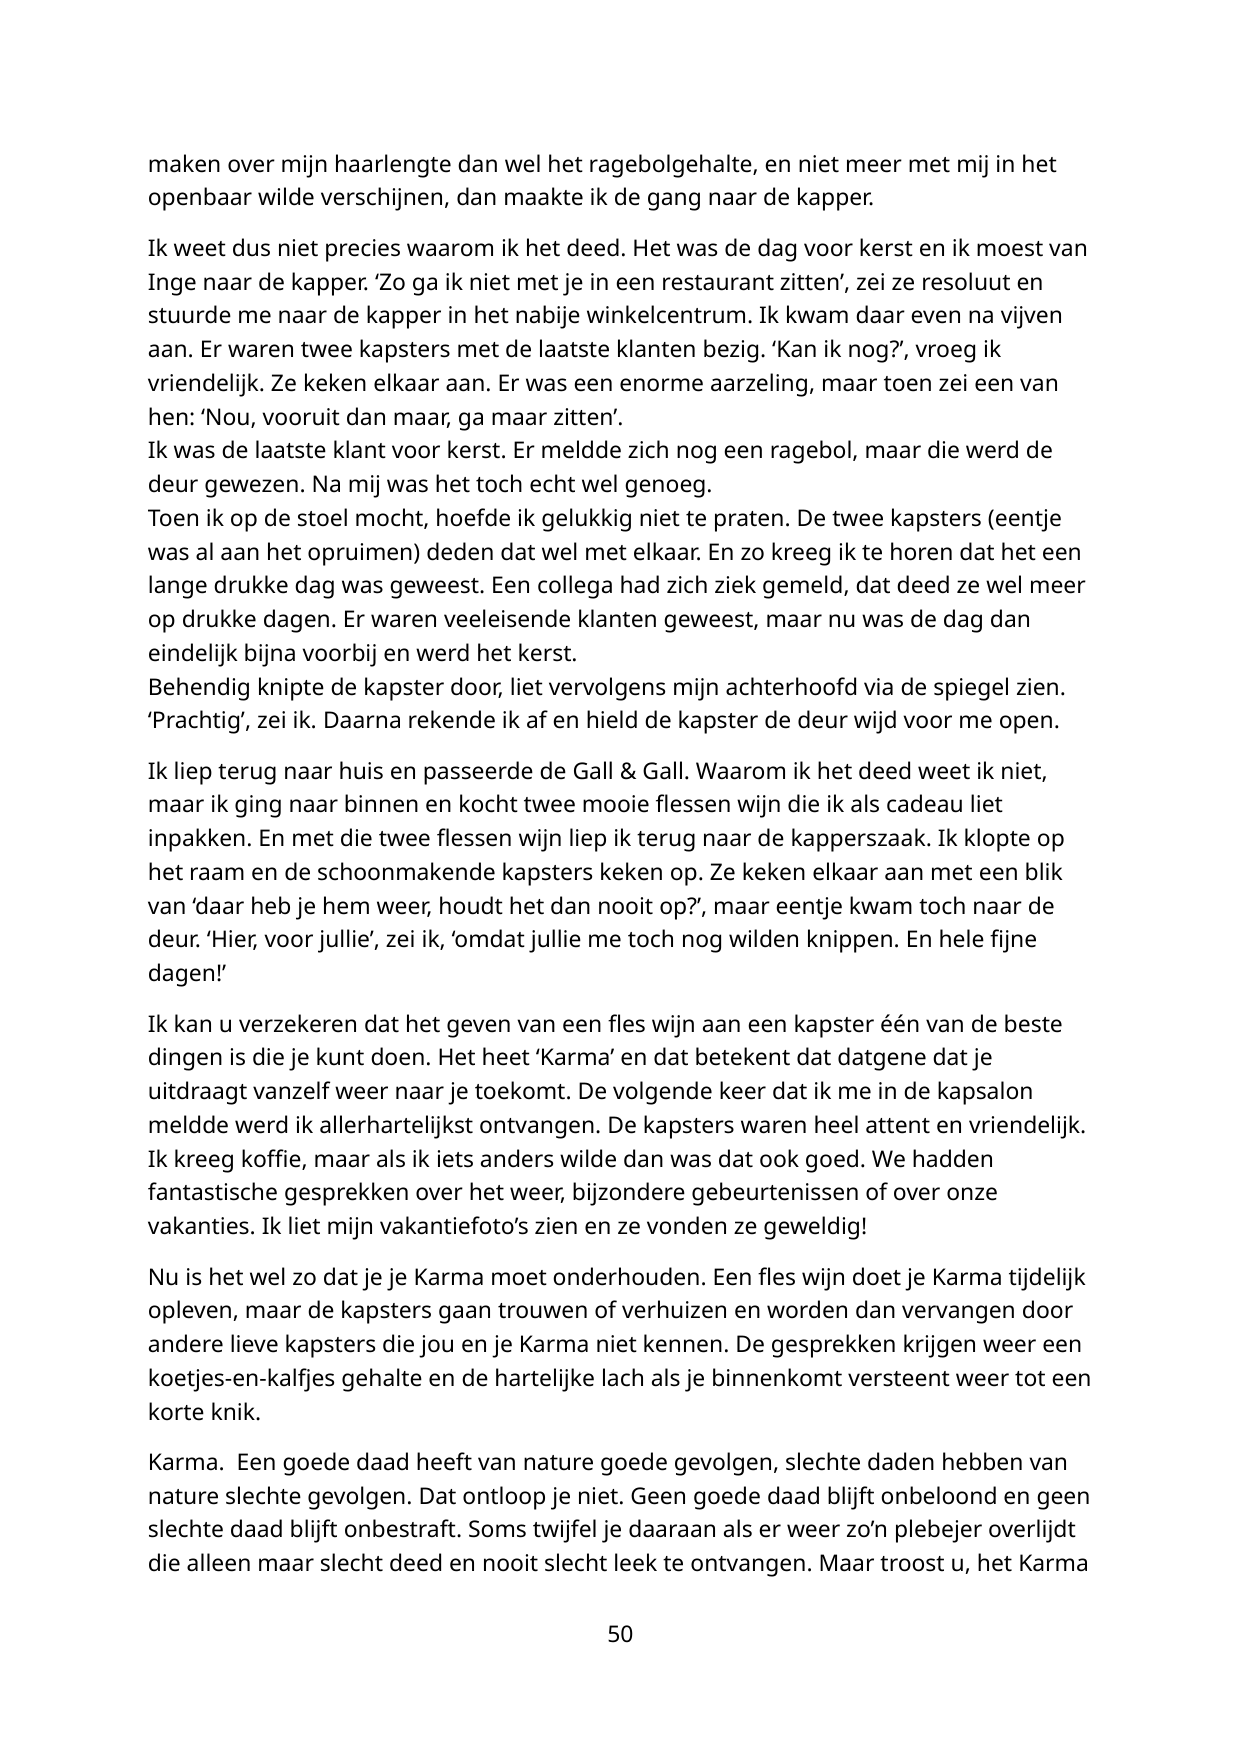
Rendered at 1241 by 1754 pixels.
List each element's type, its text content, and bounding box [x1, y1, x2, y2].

text Ik liep terug naar huis en passeerde de Gall & Gall. Waarom ik het deed weet ik niet, maar ik ging naar binnen en kocht twee mooie flessen wijn die ik als cadeau liet inpakken. En met die twee flessen wijn liep ik terug naar de kapperszaak. Ik klopte op het raam en de schoonmakende kapsters keken op. Ze keken elkaar aan met een blik van ‘daar heb je hem weer, houdt het dan nooit op?’, maar eentje kwam toch naar de deur. ‘Hier, voor jullie’, zei ik, ‘omdat jullie me toch nog wilden knippen. En hele fijne dagen!’ [148, 755, 1093, 988]
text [148, 148, 1093, 213]
text Ik kan u verzekeren dat het geven van een fles wijn aan een kapster één van de beste dingen is die je kunt doen. Het heet ‘Karma’ en dat betekent dat datgene dat je uitdraagt vanzelf weer naar je toekomt. De volgende keer dat ik me in de kapsalon meldde werd ik allerhartelijkst ontvangen. De kapsters waren heel attent en vriendelijk. Ik kreeg koffie, maar als ik iets anders wilde dan was dat ook goed. We hadden fantastische gesprekken over het weer, bijzondere gebeurtenissen of over onze vakanties. Ik liet mijn vakantiefoto’s zien en ze vonden ze geweldig! [148, 1008, 1093, 1241]
text Ik weet dus niet precies waarom ik het deed. Het was de dag voor kerst en ik moest van Inge naar de kapper. ‘Zo ga ik niet met je in een restaurant zitten’, zei ze resoluut en stuurde me naar de kapper in het nabije winkelcentrum. Ik kwam daar even na vijven aan. Er waren twee kapsters met de laatste klanten bezig. ‘Kan ik nog?’, vroeg ik vriendelijk. Ze keken elkaar aan. Er was een enorme aarzeling, maar toen zei een van hen: ‘Nou, vooruit dan maar, ga maar zitten’. Ik was de laatste klant voor kerst. Er meldde zich nog een ragebol, maar die werd de deur gewezen. Na mij was het toch echt wel genoeg. Toen ik op de stoel mocht, hoefde ik gelukkig niet te praten. De twee kapsters (eentje was al aan het opruimen) deden dat wel met elkaar. En zo kreeg ik te horen dat het een lange drukke dag was geweest. Een collega had zich ziek gemeld, dat deed ze wel meer op drukke dagen. Er waren veeleisende klanten geweest, maar nu was de dag dan eindelijk bijna voorbij en werd het kerst. Behendig knipte de kapster door, liet vervolgens mijn achterhoofd via de spiegel zien. ‘Prachtig’, zei ik. Daarna rekende ik af en hield de kapster de deur wijd voor me open. [148, 232, 1093, 736]
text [148, 1446, 1093, 1578]
text Nu is het wel zo dat je je Karma moet onderhouden. Een fles wijn doet je Karma tijdelijk opleven, maar de kapsters gaan trouwen of verhuizen en worden dan vervangen door andere lieve kapsters die jou en je Karma niet kennen. De gesprekken krijgen weer een koetjes-en-kalfjes gehalte en de hartelijke lach als je binnenkomt versteent weer tot een korte knik. [148, 1261, 1093, 1427]
